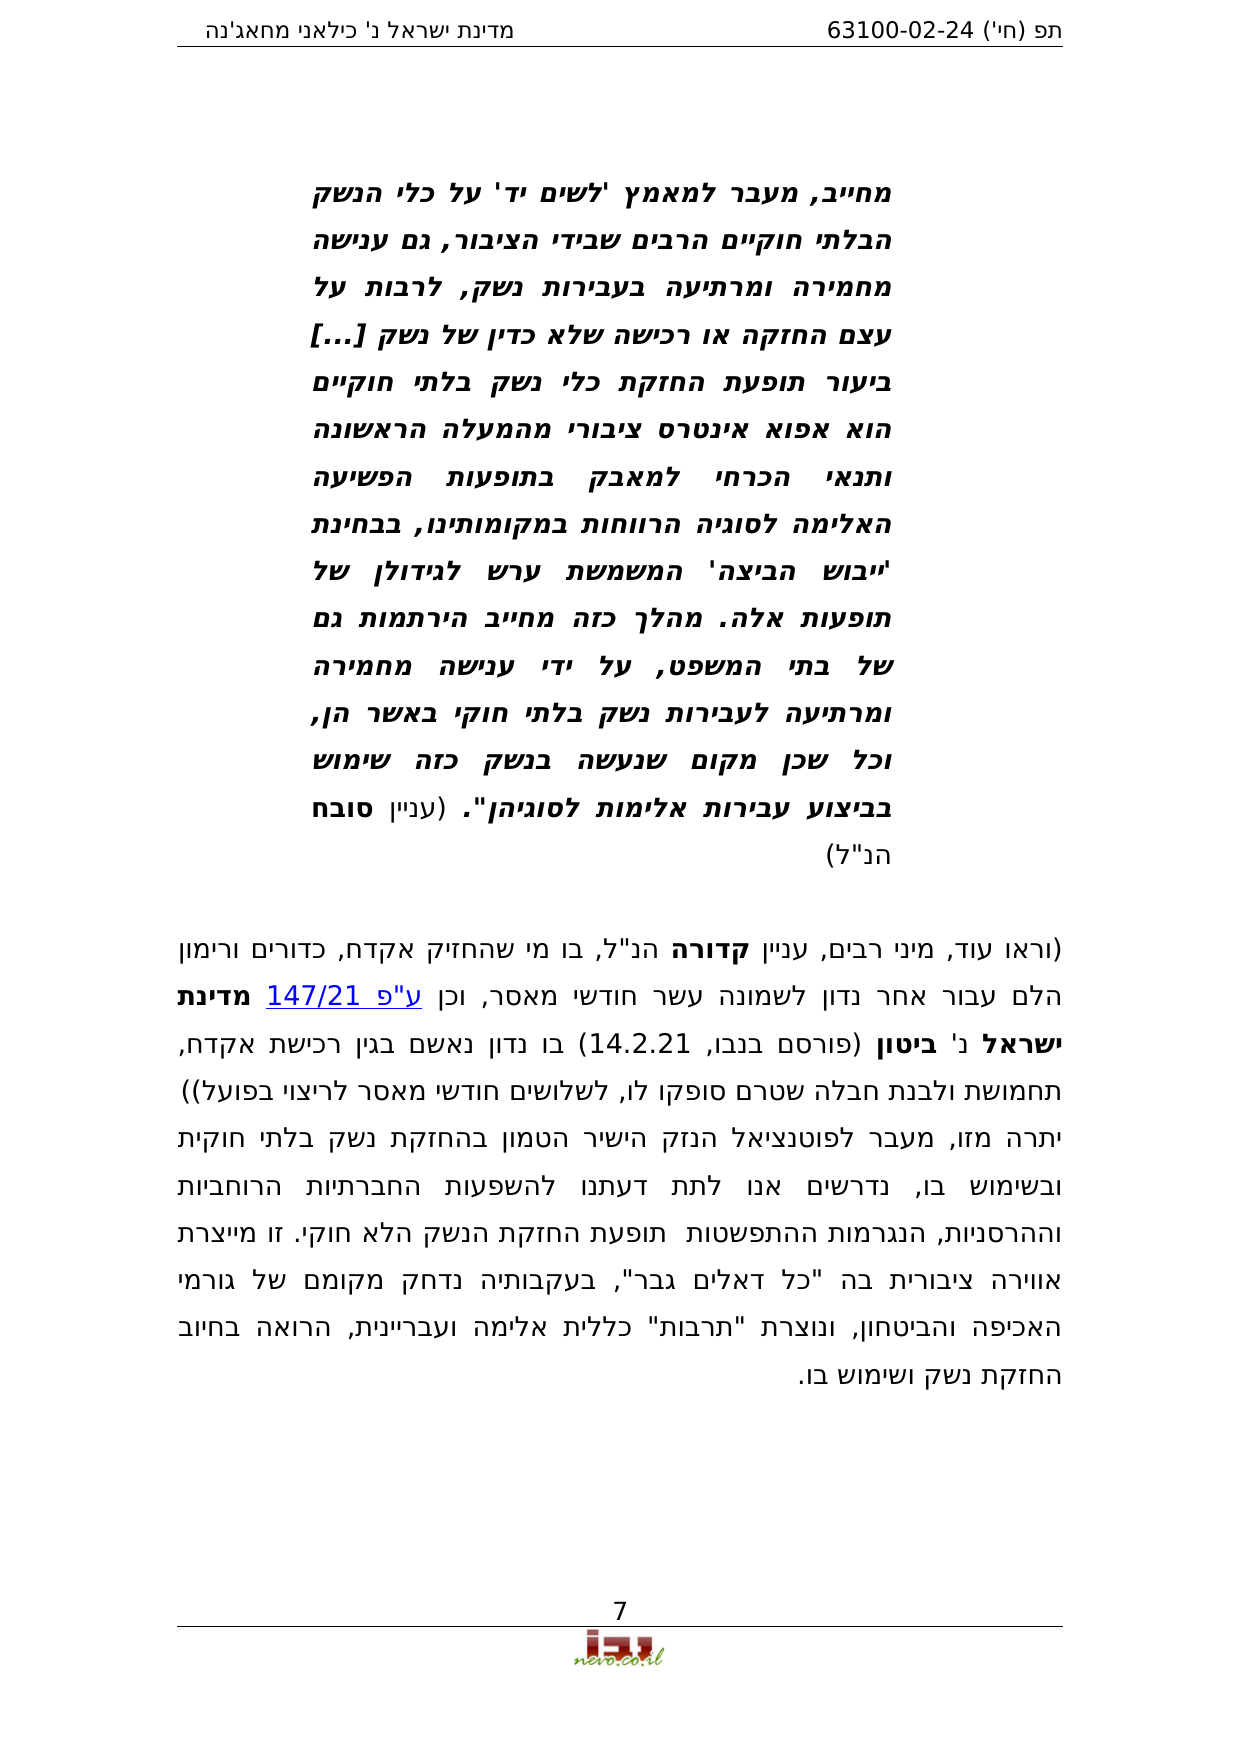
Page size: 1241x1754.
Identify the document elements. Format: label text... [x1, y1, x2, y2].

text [311, 177, 892, 871]
picture [574, 1629, 666, 1667]
text יתרה מזו, מעבר לפוטנציאל הנזק הישיר הטמון בהחזקת נשק בלתי חוקית ובשימוש בו, נדרשים אנו לתת דעתנו להשפעות החברתיות הרוחביות וההרסניות, הנגרמות ההתפשטות תופעת החזקת הנשק הלא חוקי. זו מייצרת אווירה ציבורית בה "כל דאלים גבר", בעקבותיה נדחק מקומם של גורמי האכיפה והביטחון, ונוצרת "תרבות" כללית אלימה ועבריינית, הרואה בחיוב החזקת נשק ושימוש בו. [177, 1123, 1063, 1391]
text (וראו עוד, מיני רבים, עניין קדורה הנ"ל, בו מי שהחזיק אקדח, כדורים ורימון הלם עבור אחר נדון לשמונה עשר חודשי מאסר, וכן ע"פ 147/21 מדינת ישראל נ' ביטון (פורסם בנבו, 14.2.21) בו נדון נאשם בגין רכישת אקדח, תחמושת ולבנת חבלה שטרם סופקו לו, לשלושים חודשי מאסר לריצוי בפועל)) [177, 933, 1063, 1107]
